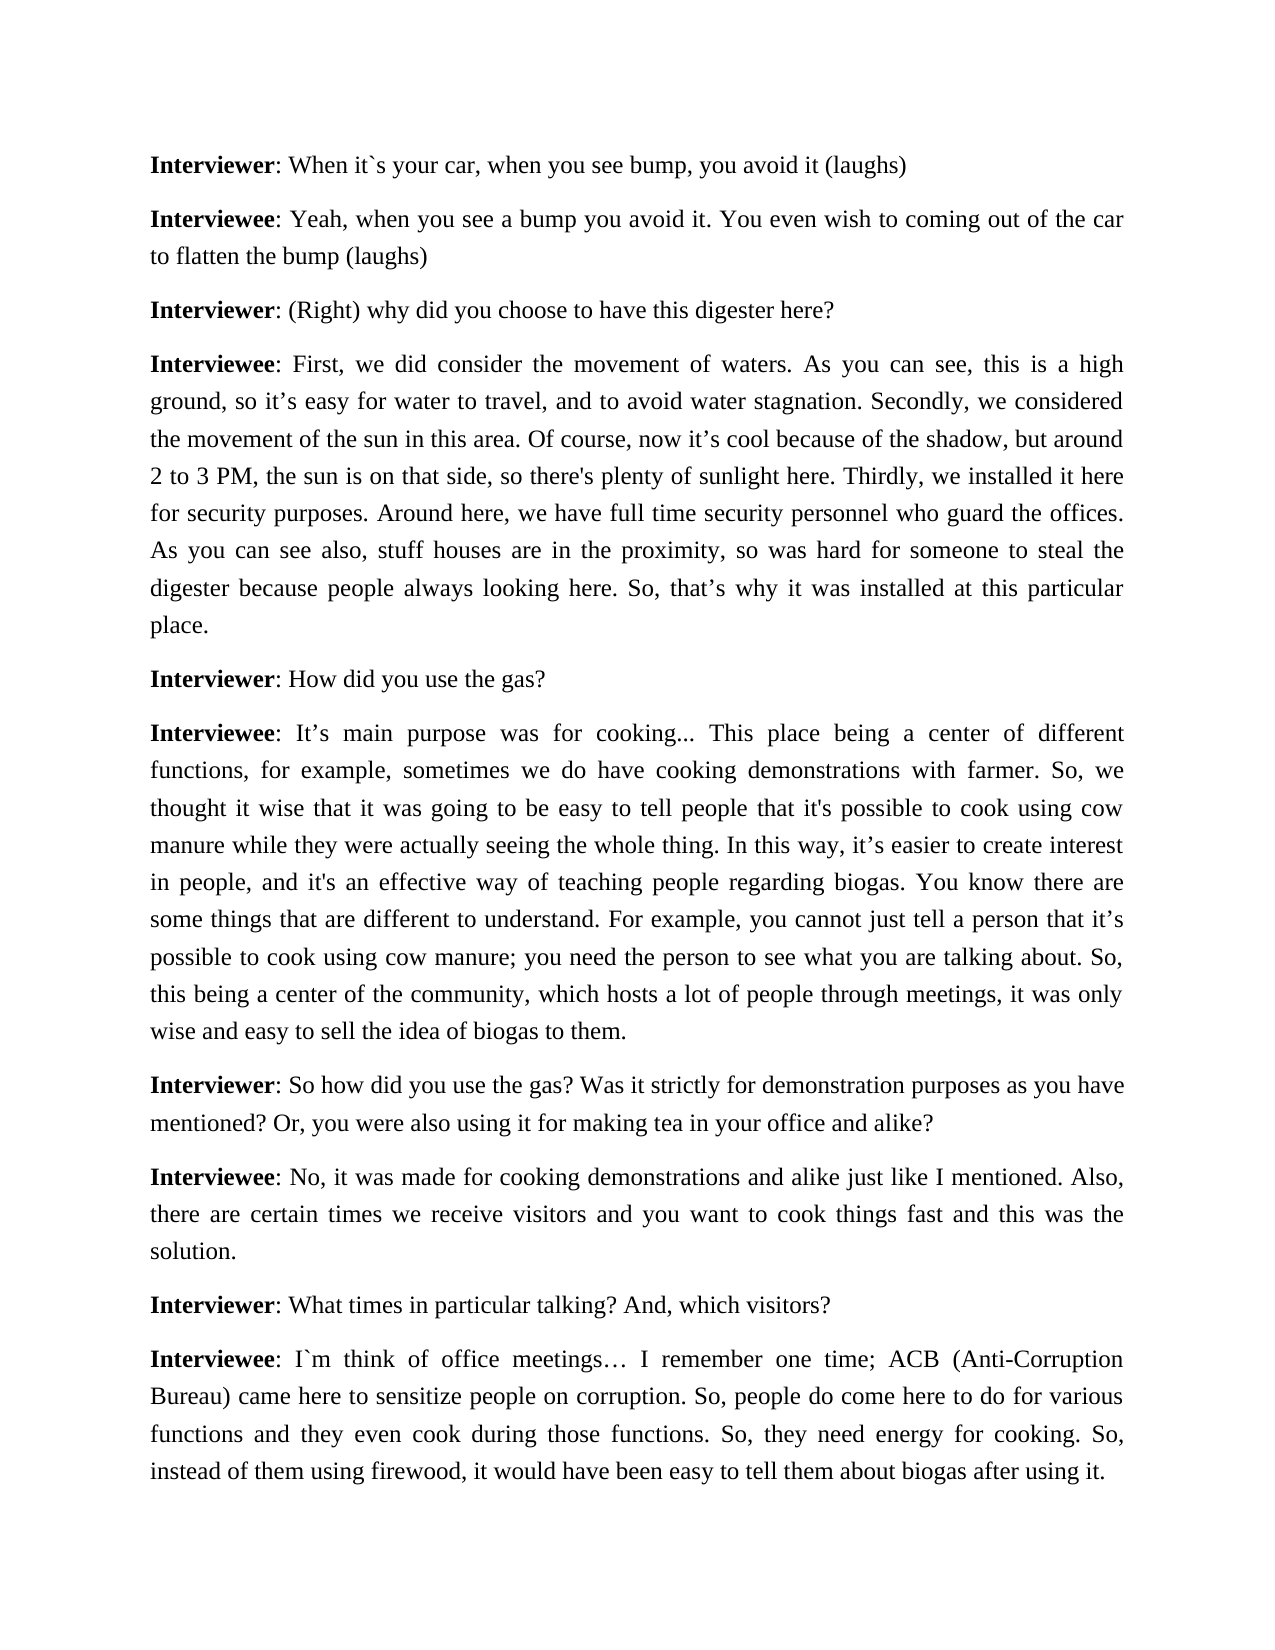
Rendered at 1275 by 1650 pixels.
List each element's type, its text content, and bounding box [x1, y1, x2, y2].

text Interviewer: How did you use the gas? [150, 664, 1125, 693]
text Interviewee: No, it was made for cooking demonstrations and alike just like I mentioned. Also, there are certain times we receive visitors and you want to cook things fast and this was the solution. [150, 1162, 1125, 1265]
text Interviewee: Yeah, when you see a bump you avoid it. You even wish to coming out of the car to flatten the bump (laughs) [150, 204, 1125, 270]
text Interviewer: (Right) why did you choose to have this digester here? [150, 295, 1125, 324]
text Interviewee: I`m think of office meetings… I remember one time; ACB (Anti-Corruption Bureau) came here to sensitize people on corruption. So, people do come here to do for various functions and they even cook during those functions. So, they need energy for cooking. So, instead of them using firewood, it would have been easy to tell them about biogas after using it. [150, 1344, 1125, 1485]
text Interviewee: It’s main purpose was for cooking... This place being a center of different functions, for example, sometimes we do have cooking demonstrations with farmer. So, we thought it wise that it was going to be easy to tell people that it's possible to cook using cow manure while they were actually seeing the whole thing. In this way, it’s easier to create interest in people, and it's an effective way of teaching people regarding biogas. You know there are some things that are different to understand. For example, you cannot just tell a person that it’s possible to cook using cow manure; you need the person to see what you are talking about. So, this being a center of the community, which hosts a lot of people through meetings, it was only wise and easy to sell the idea of biogas to them. [150, 718, 1125, 1045]
text Interviewee: First, we did consider the movement of waters. As you can see, this is a high ground, so it’s easy for water to travel, and to avoid water stagnation. Secondly, we considered the movement of the sun in this area. Of course, now it’s cool because of the shadow, but around 2 to 3 PM, the sun is on that side, so there's plenty of sunlight here. Thirdly, we installed it here for security purposes. Around here, we have full time security personnel who guard the offices. As you can see also, stuff houses are in the proximity, so was hard for someone to steal the digester because people always looking here. So, that’s why it was installed at this particular place. [150, 349, 1125, 639]
text Interviewer: So how did you use the gas? Was it strictly for demonstration purposes as you have mentioned? Or, you were also using it for making tea in your office and alike? [150, 1070, 1125, 1136]
text Interviewer: What times in particular talking? And, which visitors? [150, 1290, 1125, 1319]
text Interviewer: When it`s your car, when you see bump, you avoid it (laughs) [150, 150, 1125, 179]
